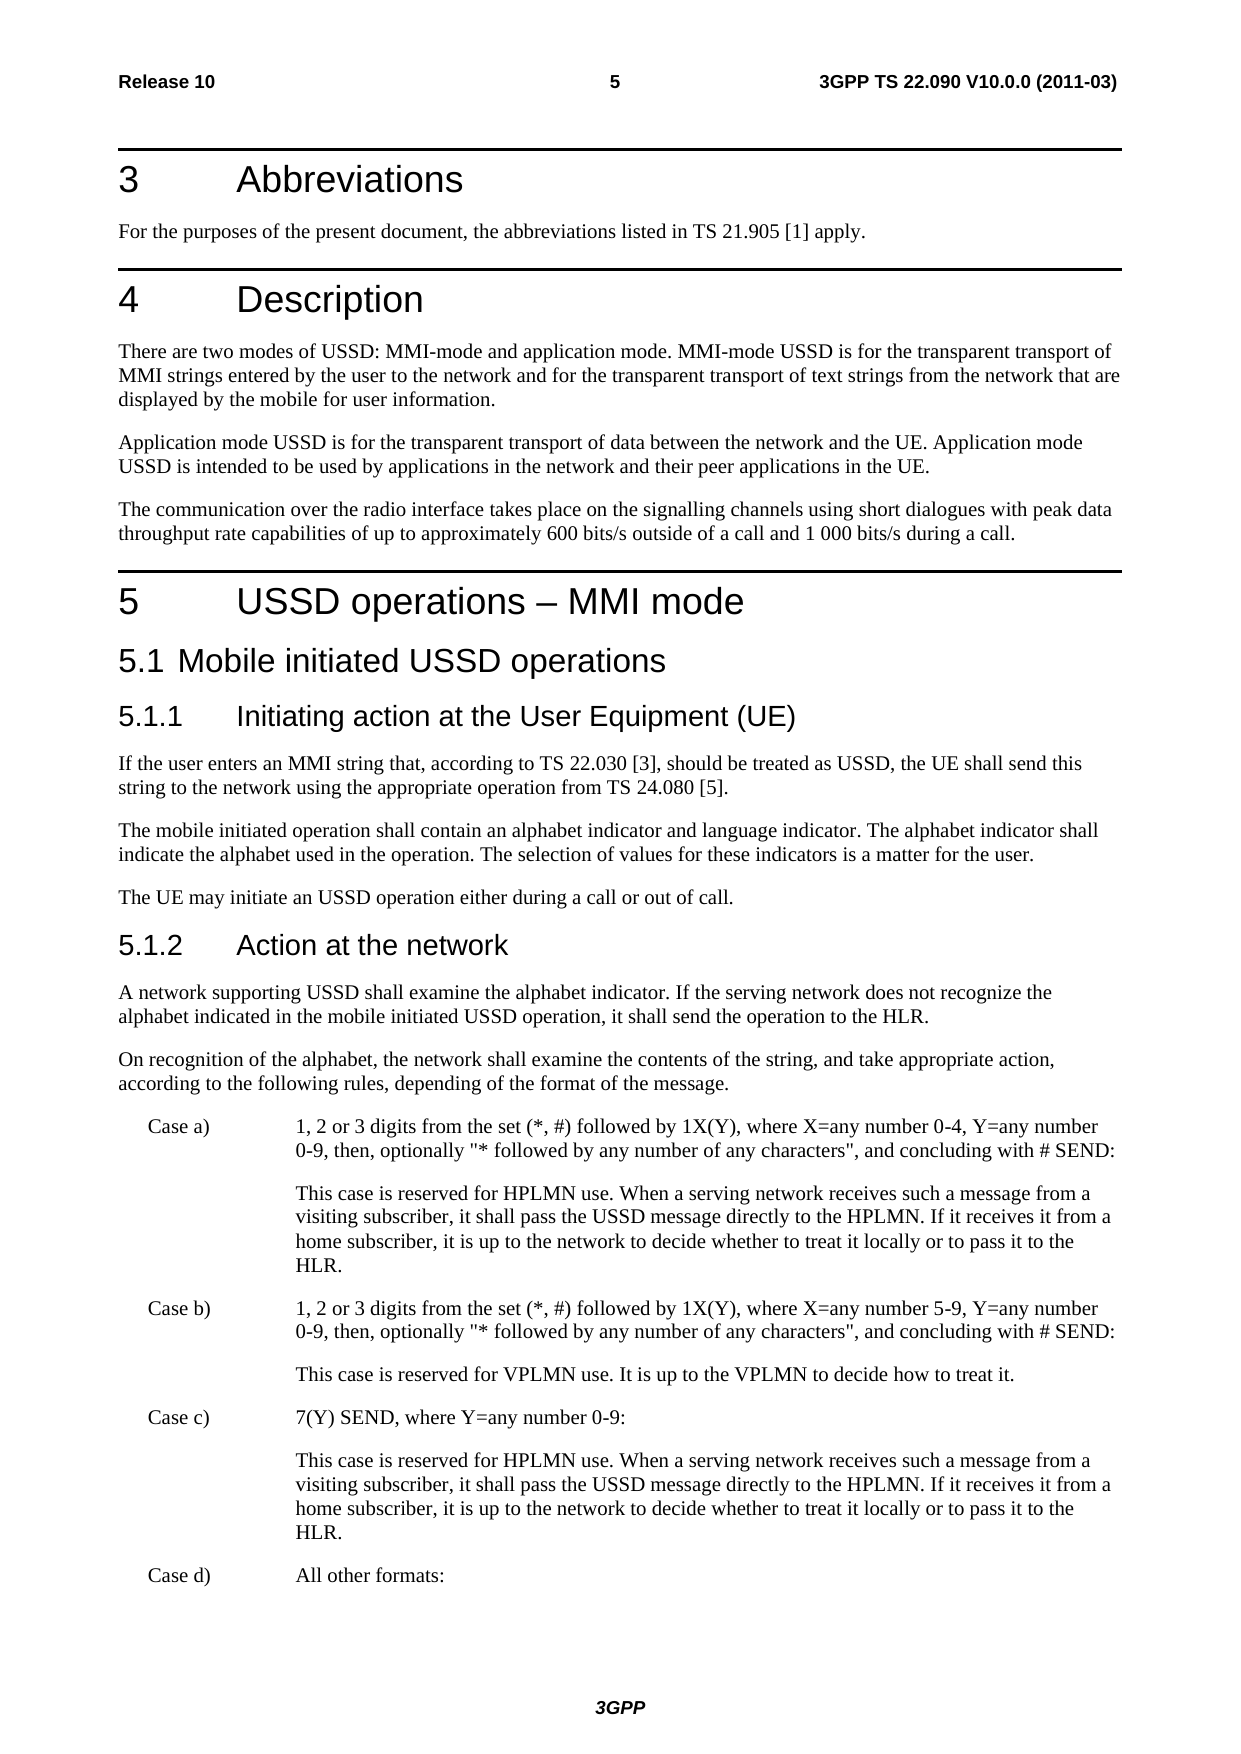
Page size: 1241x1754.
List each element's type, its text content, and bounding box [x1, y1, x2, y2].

text Case b) 1, 2 or 3 digits from the set (*, #) followed by 1X(Y), where X=any number 5-9, Y=any number 0-9, then, optionally "* followed by any number of any characters", and concluding with # SEND: [148, 1295, 1122, 1343]
subtitle 5.1.1 Initiating action at the User Equipment (UE) [118, 699, 1122, 732]
text Case a) 1, 2 or 3 digits from the set (*, #) followed by 1X(Y), where X=any number 0-4, Y=any number 0-9, then, optionally "* followed by any number of any characters", and concluding with # SEND: [148, 1113, 1122, 1162]
text For the purposes of the present document, the abbreviations listed in TS 21.905 [1] apply. [118, 219, 1122, 243]
text The communication over the radio interface takes place on the signalling channels using short dialogues with peak data throughput rate capabilities of up to approximately 600 bits/s outside of a call and 1 000 bits/s during a call. [118, 497, 1122, 545]
text A network supporting USSD shall examine the alphabet indicator. If the serving network does not recognize the alphabet indicated in the mobile initiated USSD operation, it shall send the operation to the HLR. [118, 980, 1122, 1028]
text This case is reserved for HPLMN use. When a serving network receives such a message from a visiting subscriber, it shall pass the USSD message directly to the HPLMN. If it receives it from a home subscriber, it is up to the network to decide whether to treat it locally or to pass it to the HLR. [148, 1448, 1122, 1544]
text If the user enters an MMI string that, according to TS 22.030 [3], should be treated as USSD, the UE shall send this string to the network using the appropriate operation from TS 24.080 [5]. [118, 751, 1122, 799]
subtitle 3 Abbreviations [118, 151, 1122, 200]
text The mobile initiated operation shall contain an alphabet indicator and language indicator. The alphabet indicator shall indicate the alphabet used in the operation. The selection of values for these indicators is a matter for the user. [118, 818, 1122, 866]
text On recognition of the alphabet, the network shall examine the contents of the string, and take appropriate action, according to the following rules, depending of the format of the message. [118, 1047, 1122, 1095]
subtitle 4 Description [118, 271, 1122, 321]
subtitle 5 USSD operations – MMI mode [118, 573, 1122, 623]
text The UE may initiate an USSD operation either during a call or out of call. [118, 885, 1122, 909]
text This case is reserved for VPLMN use. It is up to the VPLMN to decide how to treat it. [148, 1362, 1122, 1386]
text Case c) 7(Y) SEND, where Y=any number 0-9: [148, 1405, 1122, 1429]
text Application mode USSD is for the transparent transport of data between the network and the UE. Application mode USSD is intended to be used by applications in the network and their peer applications in the UE. [118, 430, 1122, 478]
text There are two modes of USSD: MMI-mode and application mode. MMI-mode USSD is for the transparent transport of MMI strings entered by the user to the network and for the transparent transport of text strings from the network that are displayed by the mobile for user information. [118, 339, 1122, 411]
subtitle 5.1 Mobile initiated USSD operations [118, 641, 1122, 680]
subtitle 5.1.2 Action at the network [118, 927, 1122, 961]
text Case d) All other formats: [148, 1563, 1122, 1587]
text This case is reserved for HPLMN use. When a serving network receives such a message from a visiting subscriber, it shall pass the USSD message directly to the HPLMN. If it receives it from a home subscriber, it is up to the network to decide whether to treat it locally or to pass it to the HLR. [148, 1180, 1122, 1277]
